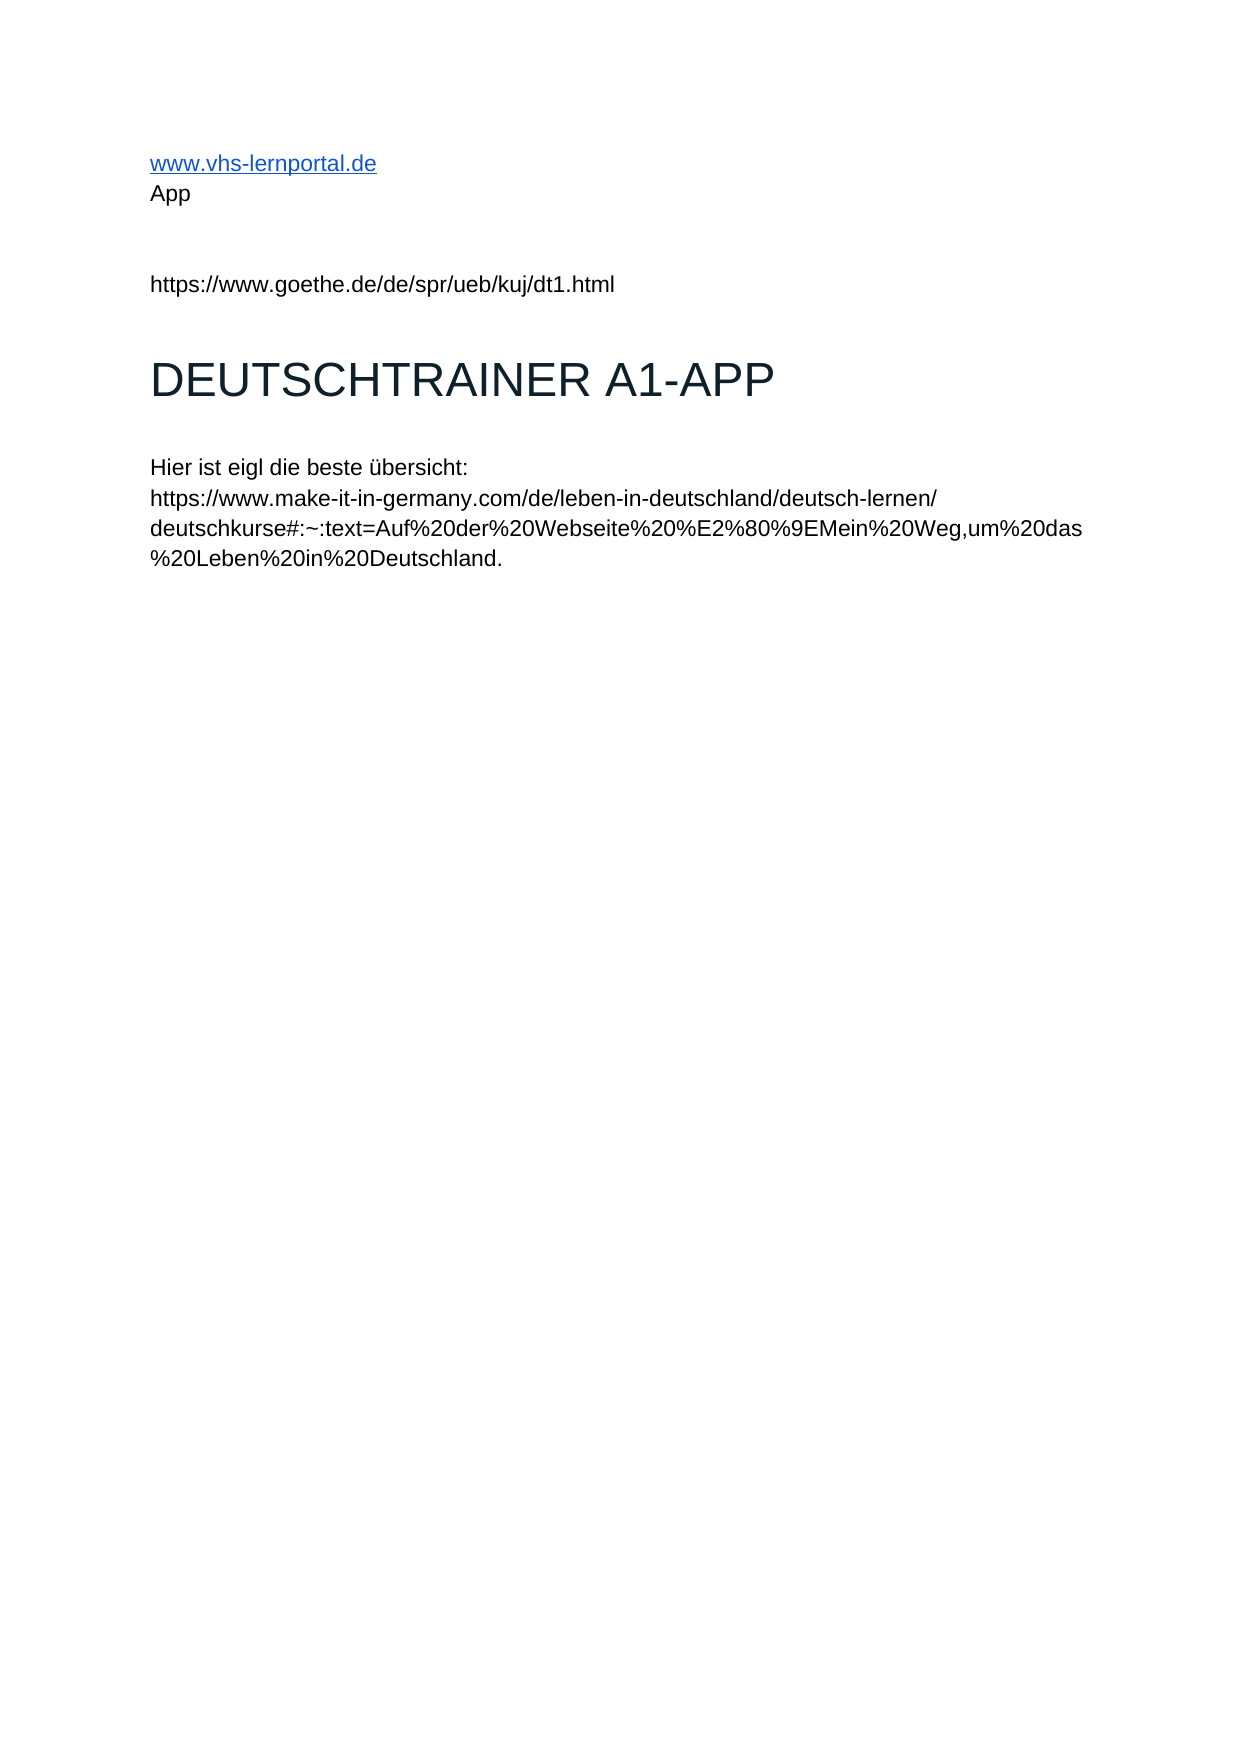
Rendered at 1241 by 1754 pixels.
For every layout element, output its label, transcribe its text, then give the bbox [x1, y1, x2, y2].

text https://www.goethe.de/de/spr/ueb/kuj/dt1.html [150, 271, 1090, 297]
text www.vhs-lernportal.de [150, 150, 1090, 176]
text https://www.make-it-in-germany.com/de/leben-in-deutschland/deutsch-lernen/deutschkurse#:~:text=Auf%20der%20Webseite%20%E2%80%9EMein%20Weg,um%20das%20Leben%20in%20Deutschland. [150, 484, 1090, 571]
text Hier ist eigl die beste übersicht: [150, 454, 1090, 481]
subtitle DEUTSCHTRAINER A1-APP [150, 351, 1090, 406]
text App [150, 180, 1090, 207]
